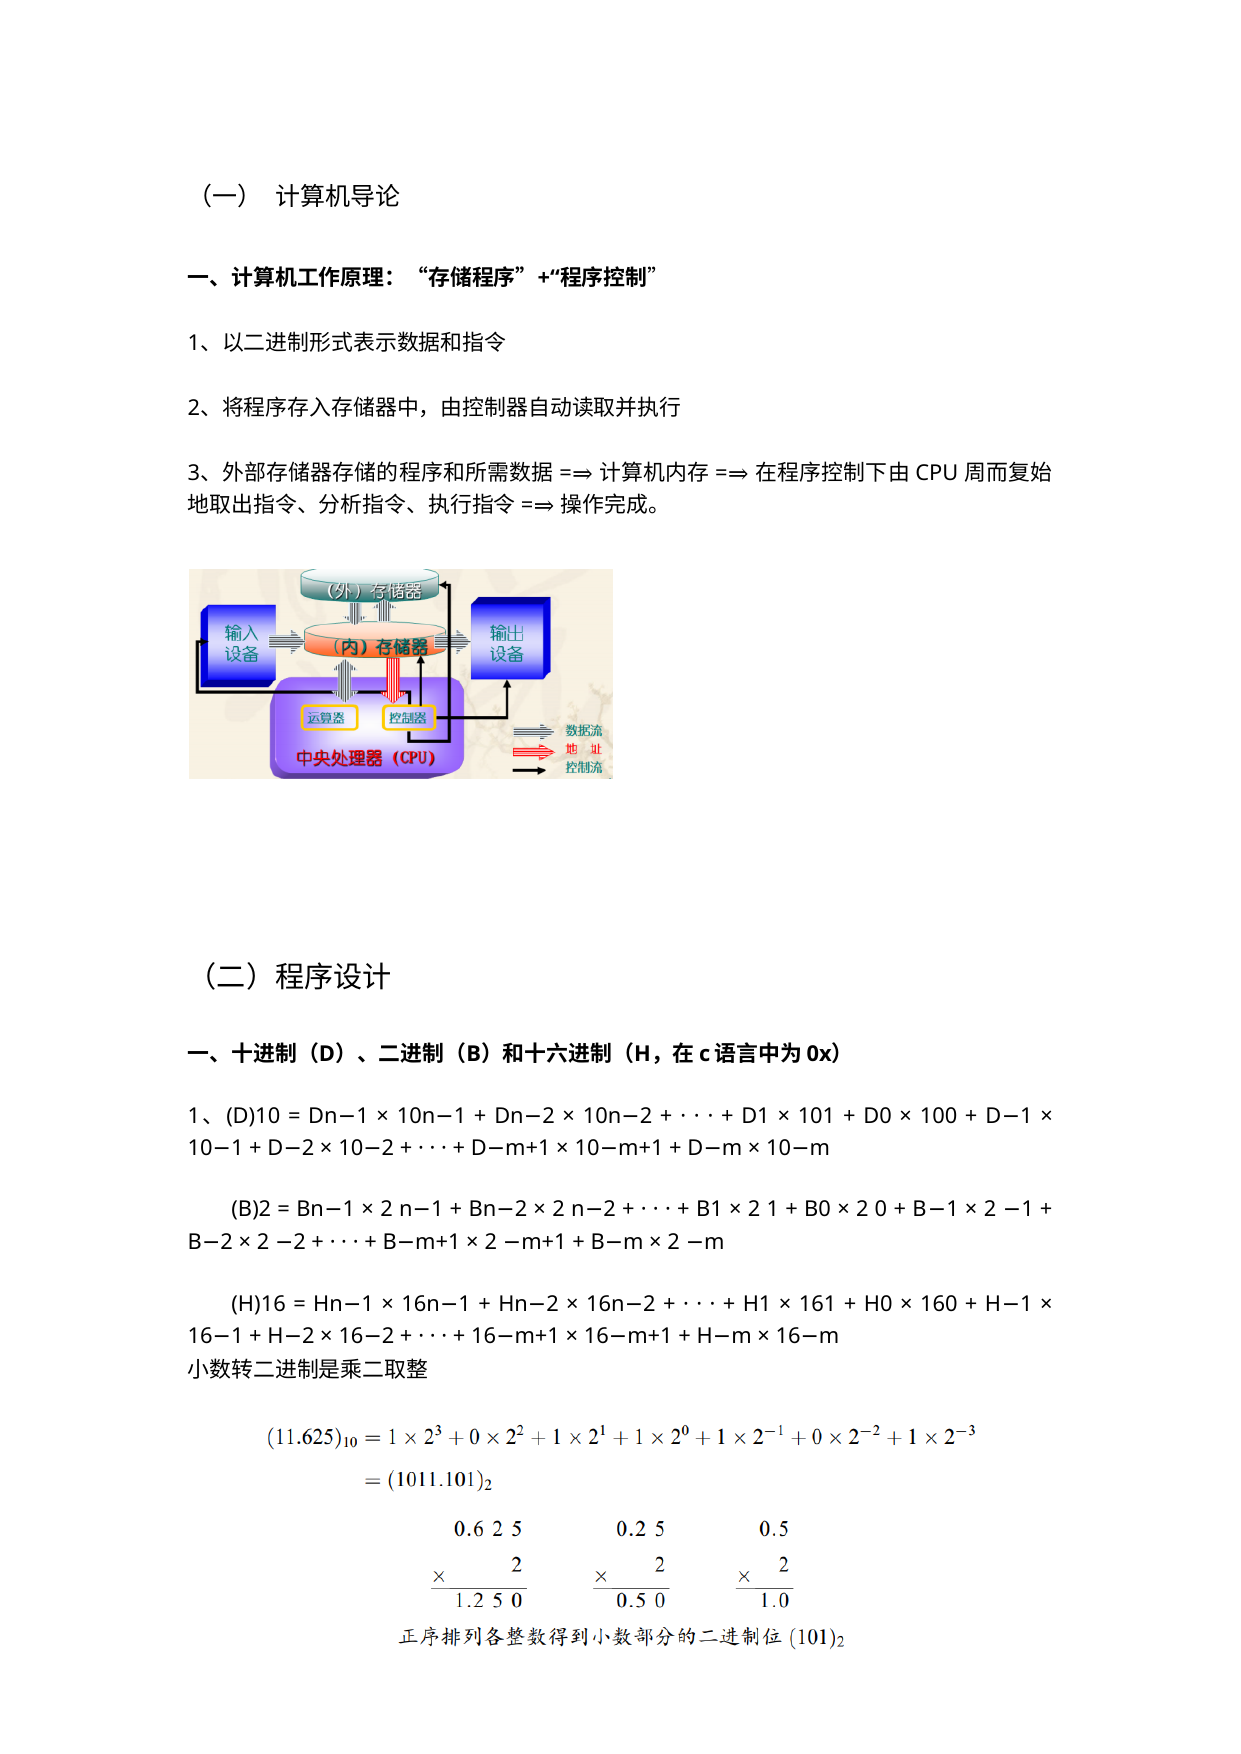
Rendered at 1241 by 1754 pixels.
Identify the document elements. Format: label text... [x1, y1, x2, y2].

text 一、计算机工作原理：“存储程序”+“程序控制” [187, 259, 1053, 292]
picture [187, 569, 616, 785]
text （二）程序设计 [187, 942, 1053, 1007]
text 1、(D)10 = Dn−1 × 10n−1 + Dn−2 × 10n−2 + · · · + D1 × 101 + D0 × 100 + D−1 × 10−1 + D−2 × 10−2 + · · · + D−m+1 × 10−m+1 + D−m × 10−m [187, 1098, 1053, 1163]
text 2、将程序存入存储器中，由控制器自动读取并执行 [187, 389, 1053, 422]
text 1、以二进制形式表示数据和指令 [187, 324, 1053, 357]
text (H)16 = Hn−1 × 16n−1 + Hn−2 × 16n−2 + · · · + H1 × 161 + H0 × 160 + H−1 × 16−1 + H−2 × 16−2 + · · · + 16−m+1 × 16−m+1 + H−m × 16−m [187, 1286, 1053, 1351]
text (B)2 = Bn−1 × 2 n−1 + Bn−2 × 2 n−2 + · · · + B1 × 2 1 + B0 × 2 0 + B−1 × 2 −1 + B−2 × 2 −2 + · · · + B−m+1 × 2 −m+1 + B−m × 2 −m [187, 1192, 1053, 1257]
text 一、十进制（D）、二进制（B）和十六进制（H，在c语言中为0x） [187, 1036, 1053, 1069]
text 小数转二进制是乘二取整 [187, 1351, 1053, 1384]
picture [246, 1410, 994, 1664]
text 3、外部存储器存储的程序和所需数据 =⇒ 计算机内存 =⇒ 在程序控制下由 CPU 周而复始地取出指令、分析指令、执行指令 =⇒ 操作完成。 [187, 454, 1053, 519]
list 计算机导论 [187, 162, 1053, 227]
